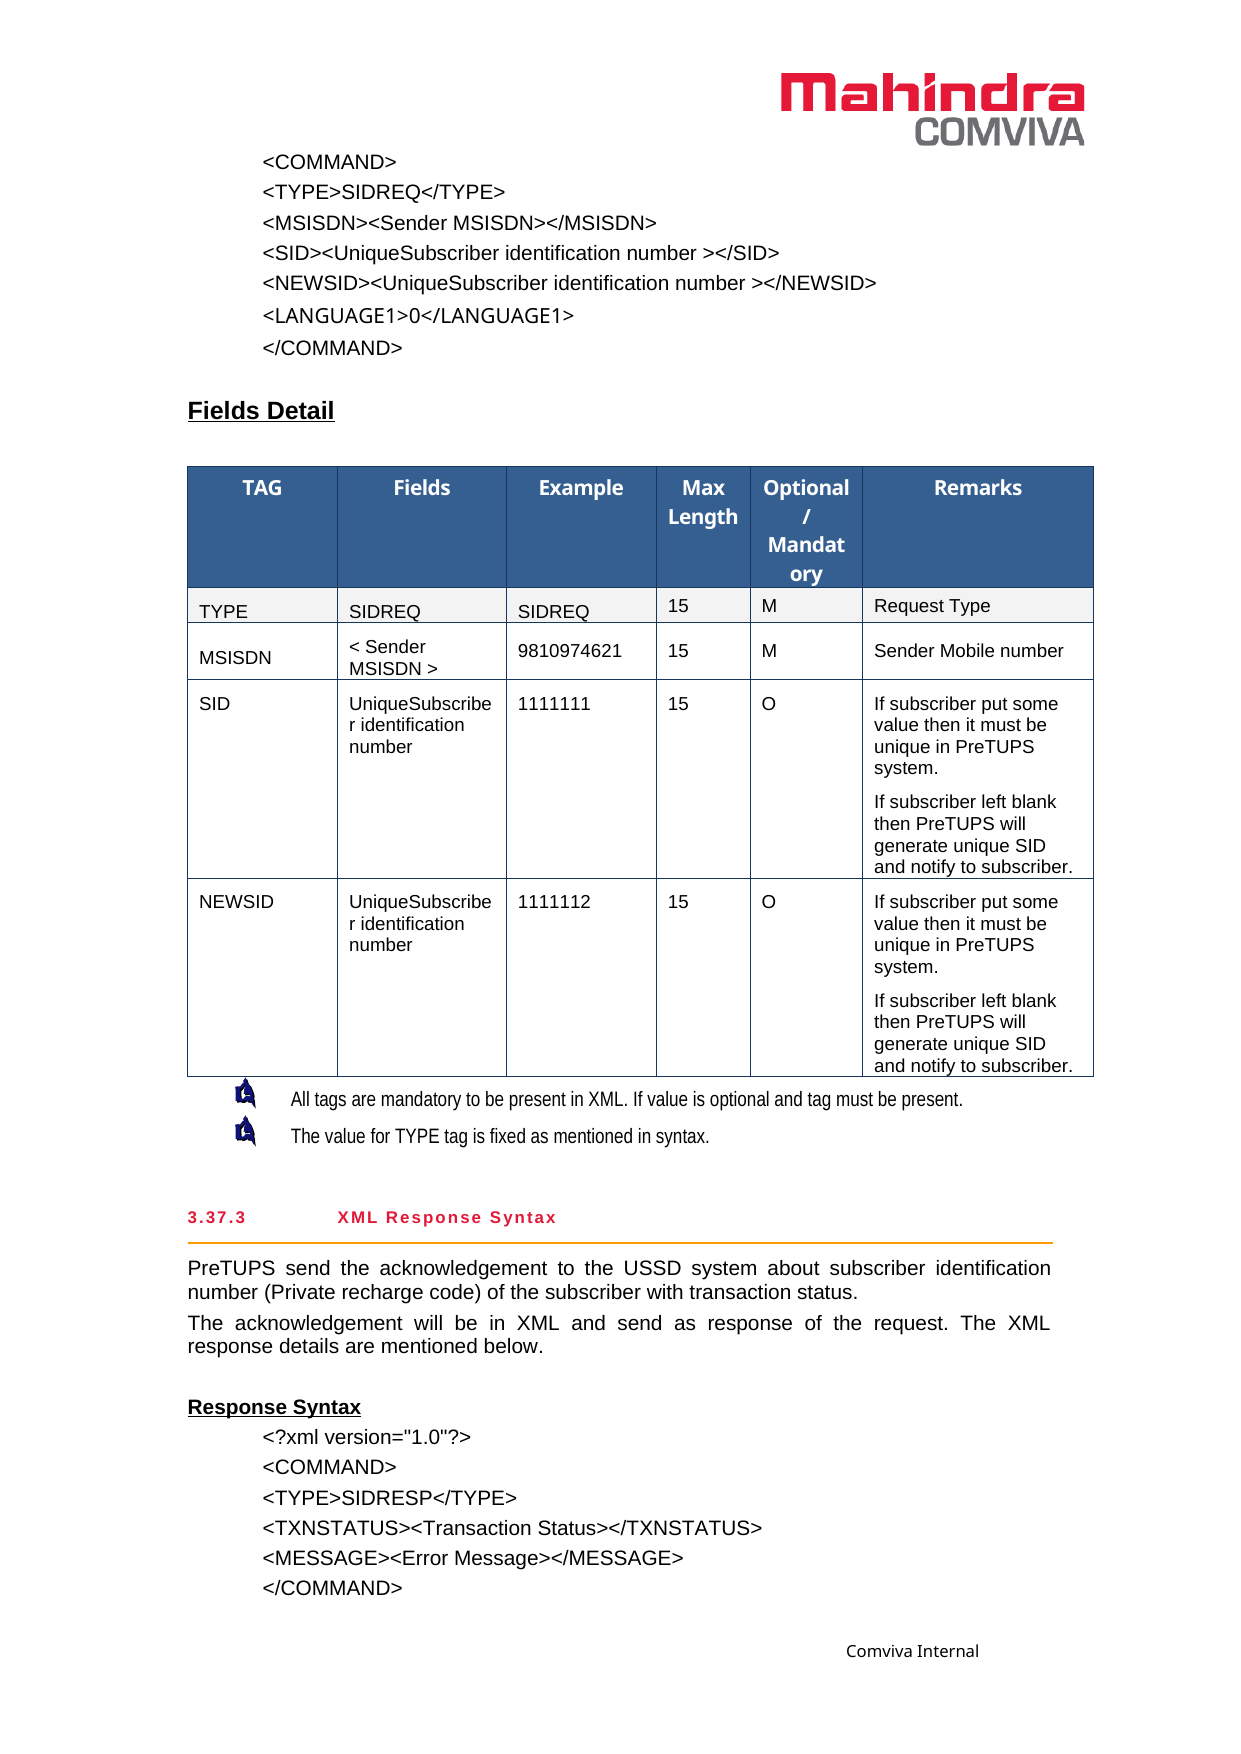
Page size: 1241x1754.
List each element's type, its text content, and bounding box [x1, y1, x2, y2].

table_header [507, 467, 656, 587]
text <MSISDN><Sender MSISDN></MSISDN> [262, 210, 1053, 234]
text <LANGUAGE1>0</LANGUAGE1> [262, 301, 1053, 329]
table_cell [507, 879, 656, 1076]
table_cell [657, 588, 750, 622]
text <TYPE>SIDREQ</TYPE> [262, 180, 1053, 204]
text <?xml version="1.0"?> [262, 1425, 1053, 1449]
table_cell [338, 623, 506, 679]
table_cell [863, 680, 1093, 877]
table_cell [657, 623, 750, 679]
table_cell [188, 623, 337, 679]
text <MESSAGE><Error Message></MESSAGE> [262, 1546, 1053, 1570]
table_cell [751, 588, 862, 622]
picture [781, 73, 1085, 146]
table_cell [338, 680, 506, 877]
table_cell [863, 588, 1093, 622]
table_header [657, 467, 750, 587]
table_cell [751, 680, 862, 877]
text Fields Detail [187, 396, 1053, 425]
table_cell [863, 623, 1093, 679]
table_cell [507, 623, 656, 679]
text The acknowledgement will be in XML and send as response of the request. The XML response details are mentioned below. [187, 1310, 1053, 1358]
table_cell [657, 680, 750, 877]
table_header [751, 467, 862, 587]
text </COMMAND> [262, 336, 1053, 360]
text <COMMAND> [262, 1455, 1053, 1479]
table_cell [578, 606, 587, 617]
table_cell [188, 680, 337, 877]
text <SID><UniqueSubscriber identification number ></SID> [262, 241, 1053, 264]
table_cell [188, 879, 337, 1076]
subtitle XML Response Syntax [187, 1208, 1053, 1244]
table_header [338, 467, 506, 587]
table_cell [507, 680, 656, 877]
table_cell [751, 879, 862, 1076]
text <NEWSID><UniqueSubscriber identification number ></NEWSID> [262, 271, 1053, 295]
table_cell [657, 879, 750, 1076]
text </COMMAND> [262, 1576, 1053, 1600]
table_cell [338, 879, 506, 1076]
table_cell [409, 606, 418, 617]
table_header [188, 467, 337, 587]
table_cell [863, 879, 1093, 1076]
subtitle All tags are mandatory to be present in XML. If value is optional and tag must be present. [234, 1077, 1053, 1115]
text Response Syntax [187, 1395, 1053, 1419]
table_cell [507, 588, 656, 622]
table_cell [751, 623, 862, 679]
text <TXNSTATUS><Transaction Status></TXNSTATUS> [262, 1516, 1053, 1539]
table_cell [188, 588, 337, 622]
text PreTUPS send the acknowledgement to the USSD system about subscriber identification number (Private recharge code) of the subscriber with transaction status. [187, 1256, 1053, 1304]
subtitle The value for TYPE tag is fixed as mentioned in syntax. [234, 1115, 1053, 1153]
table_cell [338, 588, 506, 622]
text <TYPE>SIDRESP</TYPE> [262, 1485, 1053, 1509]
text <COMMAND> [262, 150, 1053, 174]
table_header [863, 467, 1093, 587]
